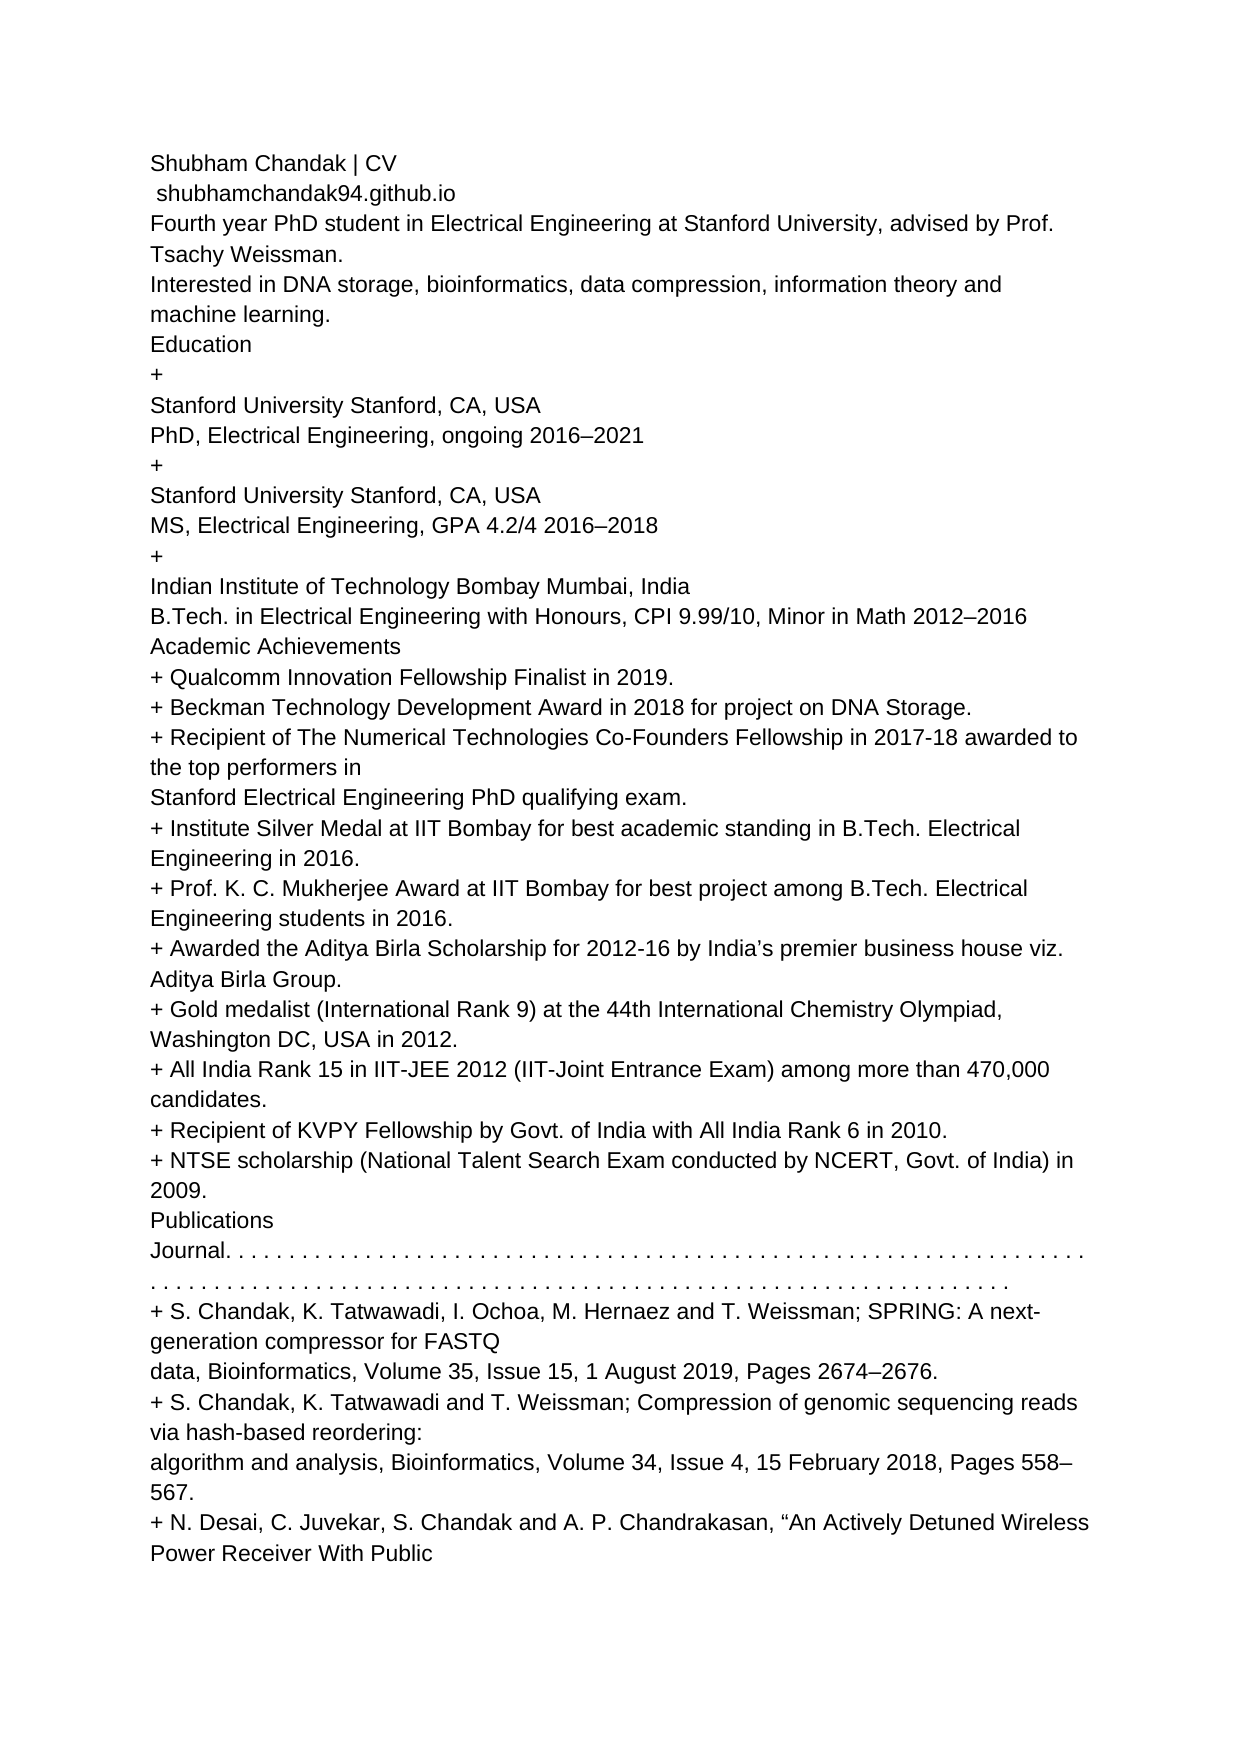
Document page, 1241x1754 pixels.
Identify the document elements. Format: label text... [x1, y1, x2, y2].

text Interested in DNA storage, bioinformatics, data compression, information theory and machine learning. [150, 271, 1090, 327]
text + [150, 452, 1090, 478]
text Journal. . . . . . . . . . . . . . . . . . . . . . . . . . . . . . . . . . . . . . . . . . . . . . . . . . . . . . . . . . . . . . . . . . . . . . . . . . . . . . . . . . . . . . . . . . . . . . . . . . . . . . . . . . . . . . . . . . . . . . . . . . . . . . . . . . . . . . . . [150, 1237, 1090, 1294]
text + [150, 361, 1090, 388]
text + Prof. K. C. Mukherjee Award at IIT Bombay for best project among B.Tech. Electrical Engineering students in 2016. [150, 875, 1090, 932]
text Education [150, 331, 1090, 358]
text + Beckman Technology Development Award in 2018 for project on DNA Storage. [150, 694, 1090, 720]
text + NTSE scholarship (National Talent Search Exam conducted by NCERT, Govt. of India) in 2009. [150, 1147, 1090, 1203]
text + Recipient of KVPY Fellowship by Govt. of India with All India Rank 6 in 2010. [150, 1117, 1090, 1143]
text Fourth year PhD student in Electrical Engineering at Stanford University, advised by Prof. Tsachy Weissman. [150, 210, 1090, 267]
text PhD, Electrical Engineering, ongoing 2016–2021 [150, 422, 1090, 448]
text + S. Chandak, K. Tatwawadi, I. Ochoa, M. Hernaez and T. Weissman; SPRING: A next-generation compressor for FASTQ [150, 1298, 1090, 1354]
text + All India Rank 15 in IIT-JEE 2012 (IIT-Joint Entrance Exam) among more than 470,000 candidates. [150, 1056, 1090, 1113]
text + Qualcomm Innovation Fellowship Finalist in 2019. [150, 663, 1090, 690]
text Stanford University Stanford, CA, USA [150, 482, 1090, 509]
text Academic Achievements [150, 633, 1090, 660]
text B.Tech. in Electrical Engineering with Honours, CPI 9.99/10, Minor in Math 2012–2016 [150, 603, 1090, 629]
text + Awarded the Aditya Birla Scholarship for 2012-16 by India’s premier business house viz. Aditya Birla Group. [150, 935, 1090, 992]
text Stanford Electrical Engineering PhD qualifying exam. [150, 784, 1090, 811]
text + S. Chandak, K. Tatwawadi and T. Weissman; Compression of genomic sequencing reads via hash-based reordering: [150, 1388, 1090, 1445]
text data, Bioinformatics, Volume 35, Issue 15, 1 August 2019, Pages 2674–2676. [150, 1358, 1090, 1385]
text Publications [150, 1207, 1090, 1234]
text algorithm and analysis, Bioinformatics, Volume 34, Issue 4, 15 February 2018, Pages 558–567. [150, 1449, 1090, 1506]
text + [150, 543, 1090, 569]
text MS, Electrical Engineering, GPA 4.2/4 2016–2018 [150, 512, 1090, 539]
text Stanford University Stanford, CA, USA [150, 392, 1090, 418]
text + Gold medalist (International Rank 9) at the 44th International Chemistry Olympiad, Washington DC, USA in 2012. [150, 996, 1090, 1052]
text + Recipient of The Numerical Technologies Co-Founders Fellowship in 2017-18 awarded to the top performers in [150, 724, 1090, 781]
text + Institute Silver Medal at IIT Bombay for best academic standing in B.Tech. Electrical Engineering in 2016. [150, 814, 1090, 871]
text  shubhamchandak94.github.io [150, 180, 1090, 207]
text Indian Institute of Technology Bombay Mumbai, India [150, 573, 1090, 599]
text Shubham Chandak | CV [150, 150, 1090, 176]
text + N. Desai, C. Juvekar, S. Chandak and A. P. Chandrakasan, “An Actively Detuned Wireless Power Receiver With Public [150, 1509, 1090, 1566]
